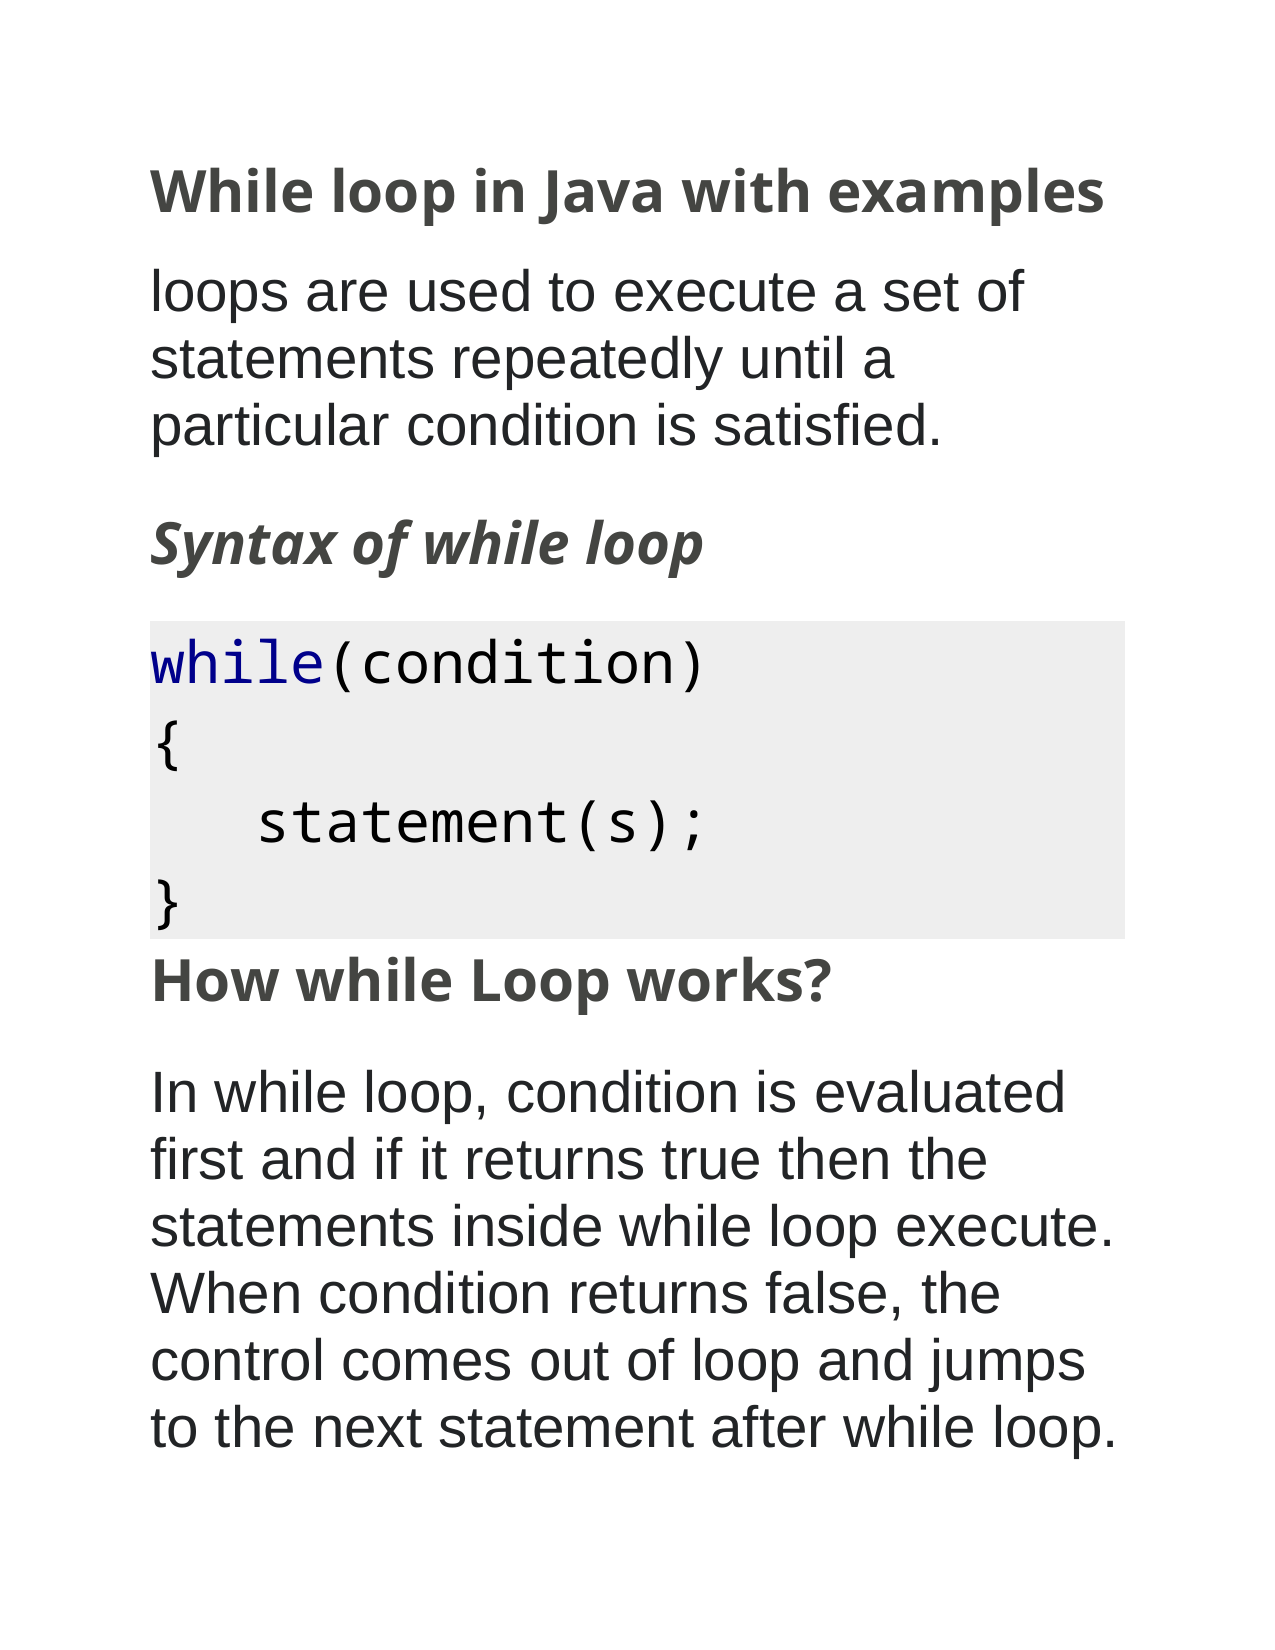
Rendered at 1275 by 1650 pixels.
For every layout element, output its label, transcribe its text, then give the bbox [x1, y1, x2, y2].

text statement(s); [150, 780, 1125, 859]
subtitle Syntax of while loop [150, 502, 1125, 582]
text While loop in Java with examples [150, 150, 1125, 229]
subtitle How while Loop works? [150, 939, 1125, 1018]
text loops are used to execute a set of statements repeatedly until a particular condition is satisfied. [150, 257, 1125, 458]
text { [150, 700, 1125, 780]
text In while loop, condition is evaluated first and if it returns true then the statements inside while loop execute. When condition returns false, the control comes out of loop and jumps to the next statement after while loop. [150, 1057, 1125, 1460]
text } [150, 859, 1125, 939]
text while(condition) [150, 621, 1125, 700]
